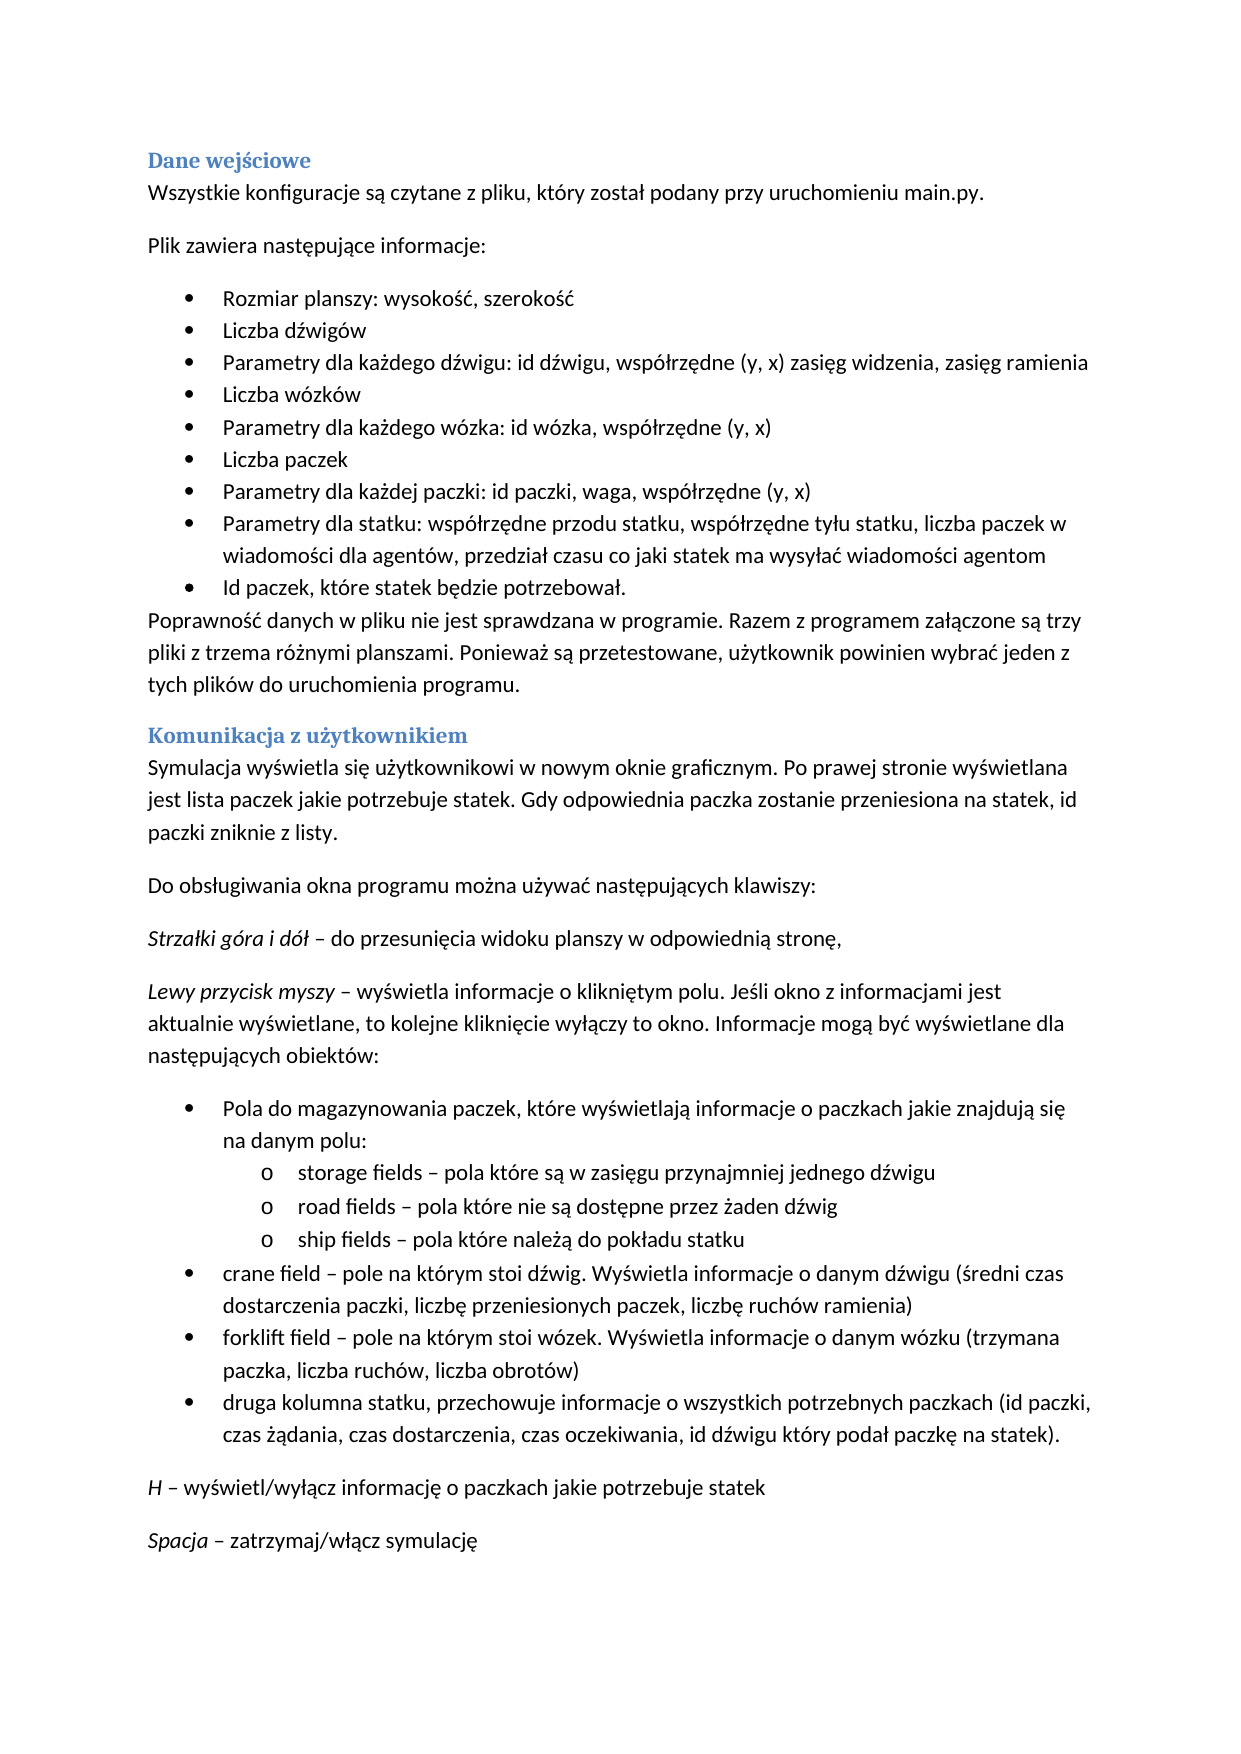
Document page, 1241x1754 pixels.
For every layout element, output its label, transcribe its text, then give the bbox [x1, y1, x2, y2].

text Symulacja wyświetla się użytkownikowi w nowym oknie graficznym. Po prawej stronie wyświetlana jest lista paczek jakie potrzebuje statek. Gdy odpowiednia paczka zostanie przeniesiona na statek, id paczki zniknie z listy. [148, 753, 1093, 846]
list forklift field – pole na którym stoi wózek. Wyświetla informacje o danym wózku (trzymana paczka, liczba ruchów, liczba obrotów) [185, 1323, 1093, 1384]
text H – wyświetl/wyłącz informację o paczkach jakie potrzebuje statek [148, 1473, 1093, 1501]
list Liczba dźwigów [185, 316, 1093, 344]
list Parametry dla każdej paczki: id paczki, waga, współrzędne (y, x) [185, 477, 1093, 505]
text Wszystkie konfiguracje są czytane z pliku, który został podany przy uruchomieniu main.py. [148, 178, 1093, 206]
list Poprawność danych w pliku nie jest sprawdzana w programie. Razem z programem załączone są trzy pliki z trzema różnymi planszami. Ponieważ są przetestowane, użytkownik powinien wybrać jeden z tych plików do uruchomienia programu. [148, 606, 1093, 698]
text Plik zawiera następujące informacje: [148, 231, 1093, 259]
list Parametry dla statku: współrzędne przodu statku, współrzędne tyłu statku, liczba paczek w wiadomości dla agentów, przedział czasu co jaki statek ma wysyłać wiadomości agentom [185, 509, 1093, 569]
list ship fields – pola które należą do pokładu statku [260, 1226, 1093, 1255]
list Pola do magazynowania paczek, które wyświetlają informacje o paczkach jakie znajdują się na danym polu: [185, 1094, 1093, 1154]
list Id paczek, które statek będzie potrzebował. [185, 573, 1093, 602]
text Lewy przycisk myszy – wyświetla informacje o klikniętym polu. Jeśli okno z informacjami jest aktualnie wyświetlane, to kolejne kliknięcie wyłączy to okno. Informacje mogą być wyświetlane dla następujących obiektów: [148, 977, 1093, 1069]
list Parametry dla każdego dźwigu: id dźwigu, współrzędne (y, x) zasięg widzenia, zasięg ramienia [185, 348, 1093, 376]
list druga kolumna statku, przechowuje informacje o wszystkich potrzebnych paczkach (id paczki, czas żądania, czas dostarczenia, czas oczekiwania, id dźwigu który podał paczkę na statek). [185, 1388, 1093, 1448]
list Liczba paczek [185, 445, 1093, 473]
list crane field – pole na którym stoi dźwig. Wyświetla informacje o danym dźwigu (średni czas dostarczenia paczki, liczbę przeniesionych paczek, liczbę ruchów ramienia) [185, 1259, 1093, 1319]
list Parametry dla każdego wózka: id wózka, współrzędne (y, x) [185, 413, 1093, 441]
list Liczba wózków [185, 380, 1093, 408]
list road fields – pola które nie są dostępne przez żaden dźwig [260, 1192, 1093, 1221]
list Rozmiar planszy: wysokość, szerokość [185, 284, 1093, 312]
subtitle Dane wejściowe [148, 148, 1093, 174]
list storage fields – pola które są w zasięgu przynajmniej jednego dźwigu [260, 1158, 1093, 1188]
text Spacja – zatrzymaj/włącz symulację [148, 1526, 1093, 1554]
text Strzałki góra i dół – do przesunięcia widoku planszy w odpowiednią stronę, [148, 924, 1093, 952]
subtitle Komunikacja z użytkownikiem [148, 723, 1093, 749]
text Do obsługiwania okna programu można używać następujących klawiszy: [148, 871, 1093, 899]
